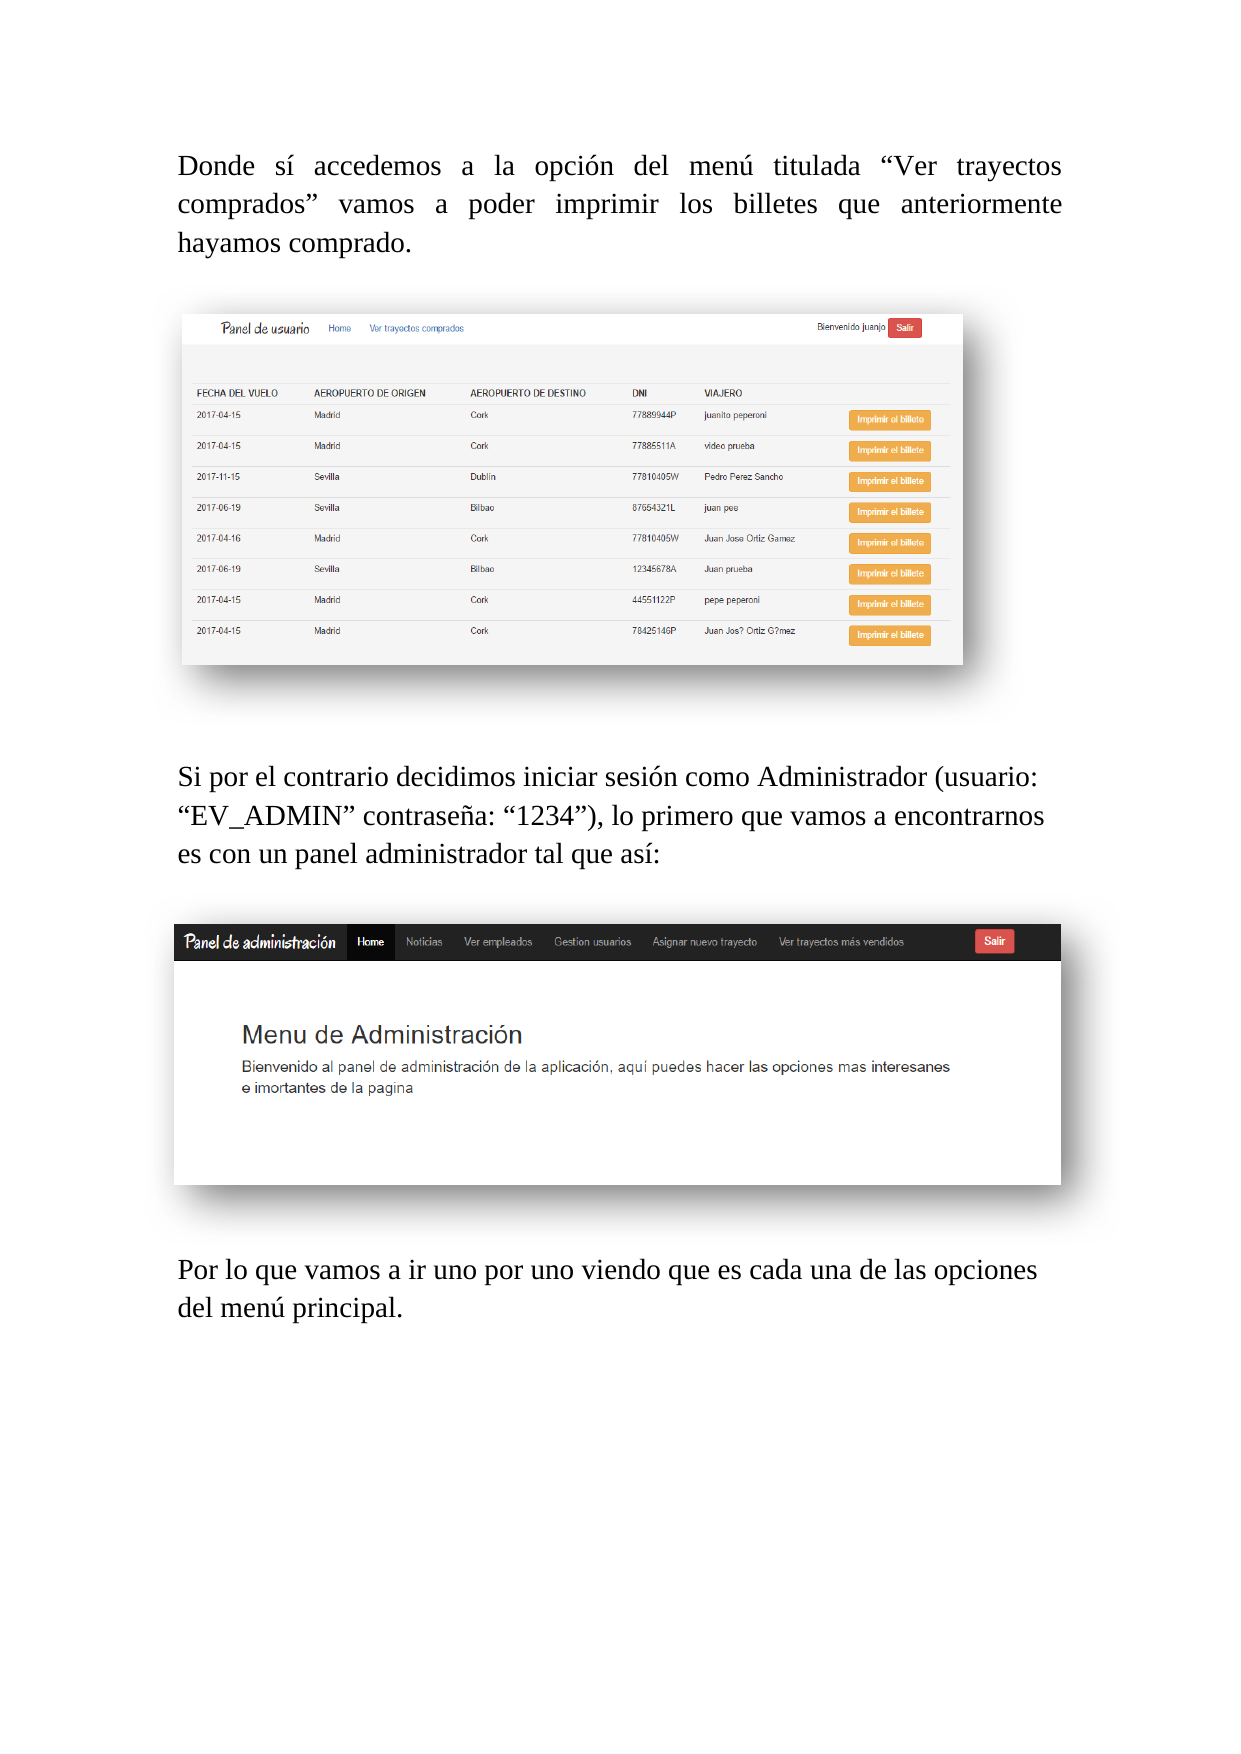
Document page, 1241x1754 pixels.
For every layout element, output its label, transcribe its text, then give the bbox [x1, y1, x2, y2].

picture [182, 314, 963, 665]
text Donde sí accedemos a la opción del menú titulada “Ver trayectos comprados” vamos a poder imprimir los billetes que anteriormente hayamos comprado. [177, 148, 1063, 258]
picture [174, 924, 1061, 1185]
text Por lo que vamos a ir uno por uno viendo que es cada una de las opciones del menú principal. [177, 1252, 1063, 1324]
text Si por el contrario decidimos iniciar sesión como Administrador (usuario: “EV_ADMIN” contraseña: “1234”), lo primero que vamos a encontrarnos es con un panel administrador tal que así: [177, 759, 1063, 870]
